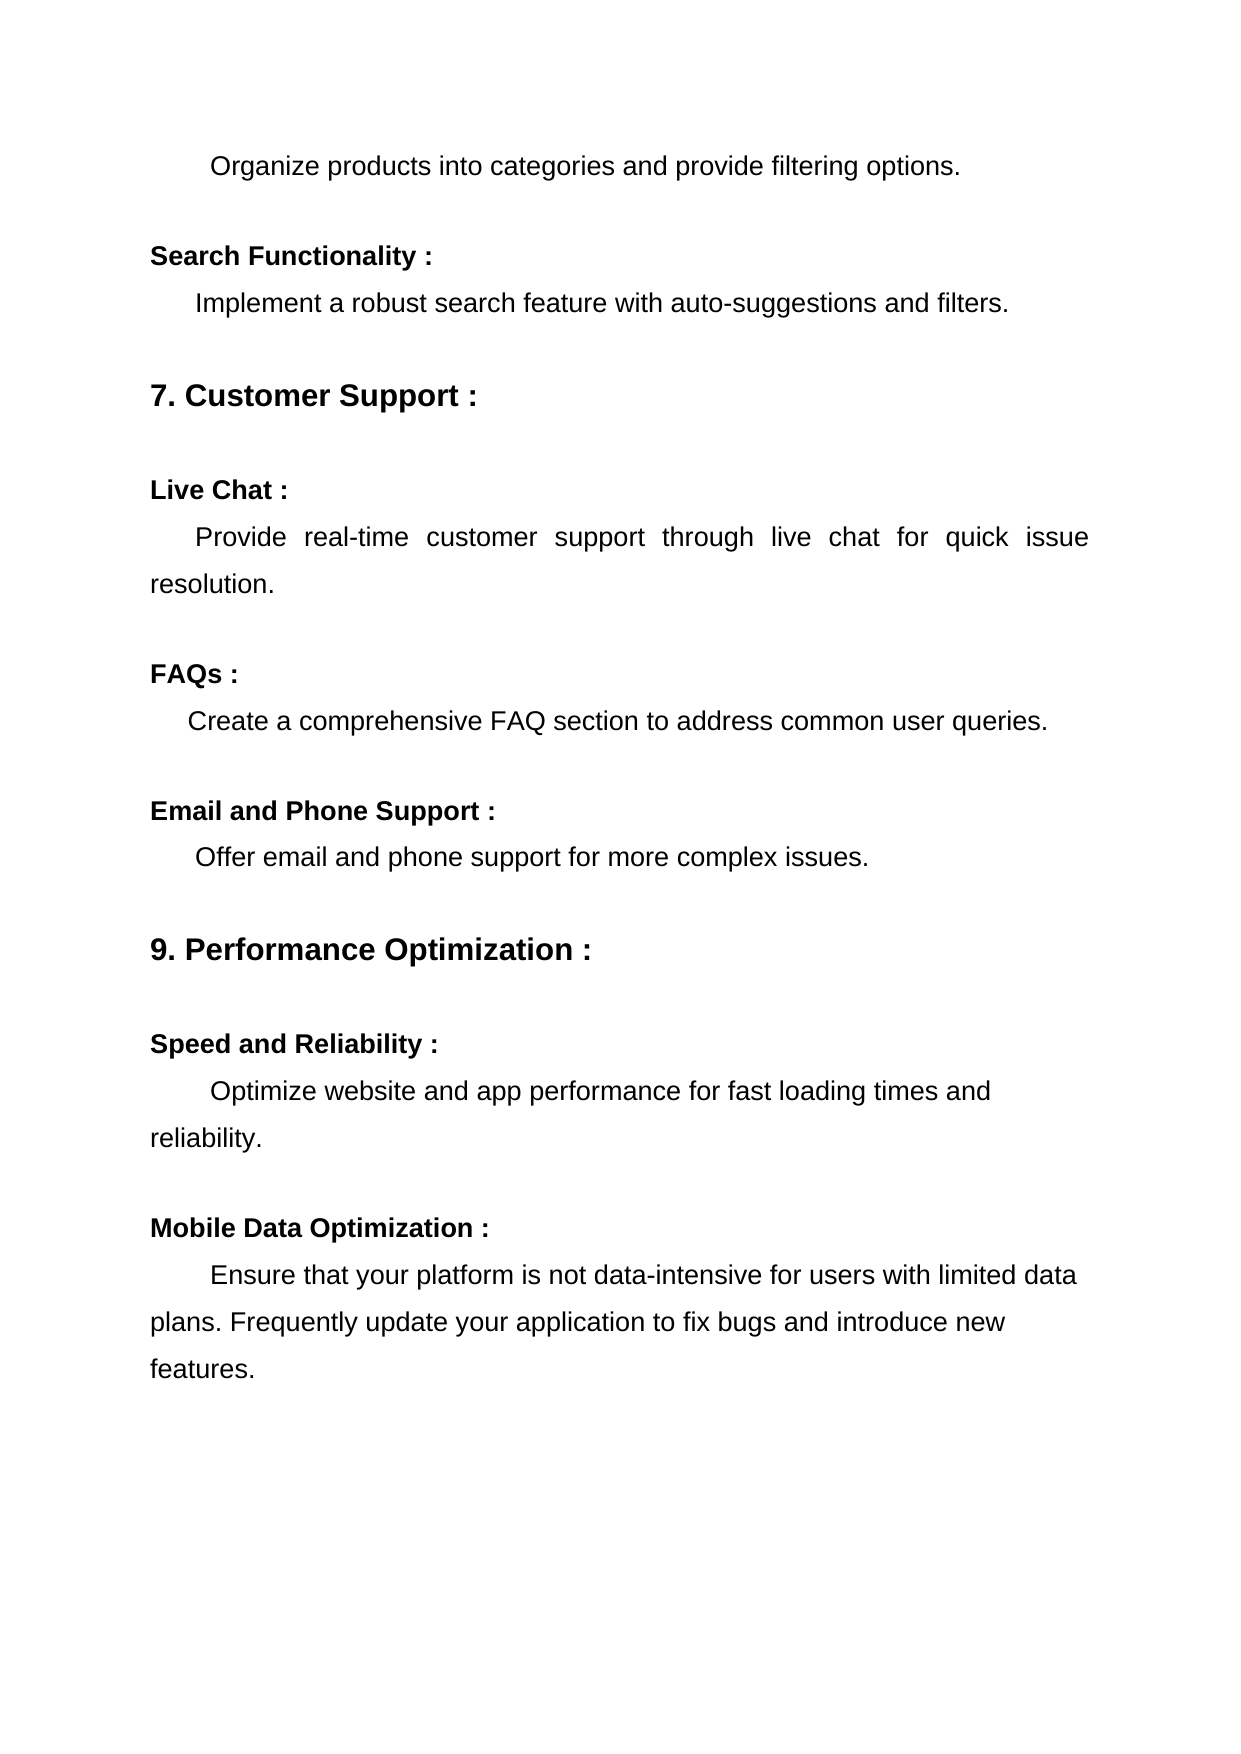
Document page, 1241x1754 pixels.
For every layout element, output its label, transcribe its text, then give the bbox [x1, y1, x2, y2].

text 7. Customer Support : [150, 377, 1090, 413]
text FAQs : [150, 658, 1090, 689]
text Offer email and phone support for more complex issues. [150, 841, 1090, 873]
text Speed and Reliability : [150, 1028, 1090, 1059]
text Optimize website and app performance for fast loading times and reliability. [150, 1075, 1090, 1153]
text Search Functionality : [150, 240, 1090, 271]
text Mobile Data Optimization : [150, 1212, 1090, 1243]
text Create a comprehensive FAQ section to address common user queries. [150, 704, 1090, 736]
text Email and Phone Support : [150, 794, 1090, 826]
text Provide real-time customer support through live chat for quick issue resolution. [150, 521, 1090, 599]
text Implement a robust search feature with auto-suggestions and filters. [150, 287, 1090, 318]
text Organize products into categories and provide filtering options. [150, 150, 1090, 181]
text Ensure that your platform is not data-intensive for users with limited data plans. Frequently update your application to fix bugs and introduce new features. [150, 1259, 1090, 1384]
text Live Chat : [150, 474, 1090, 505]
text 9. Performance Optimization : [150, 931, 1090, 967]
